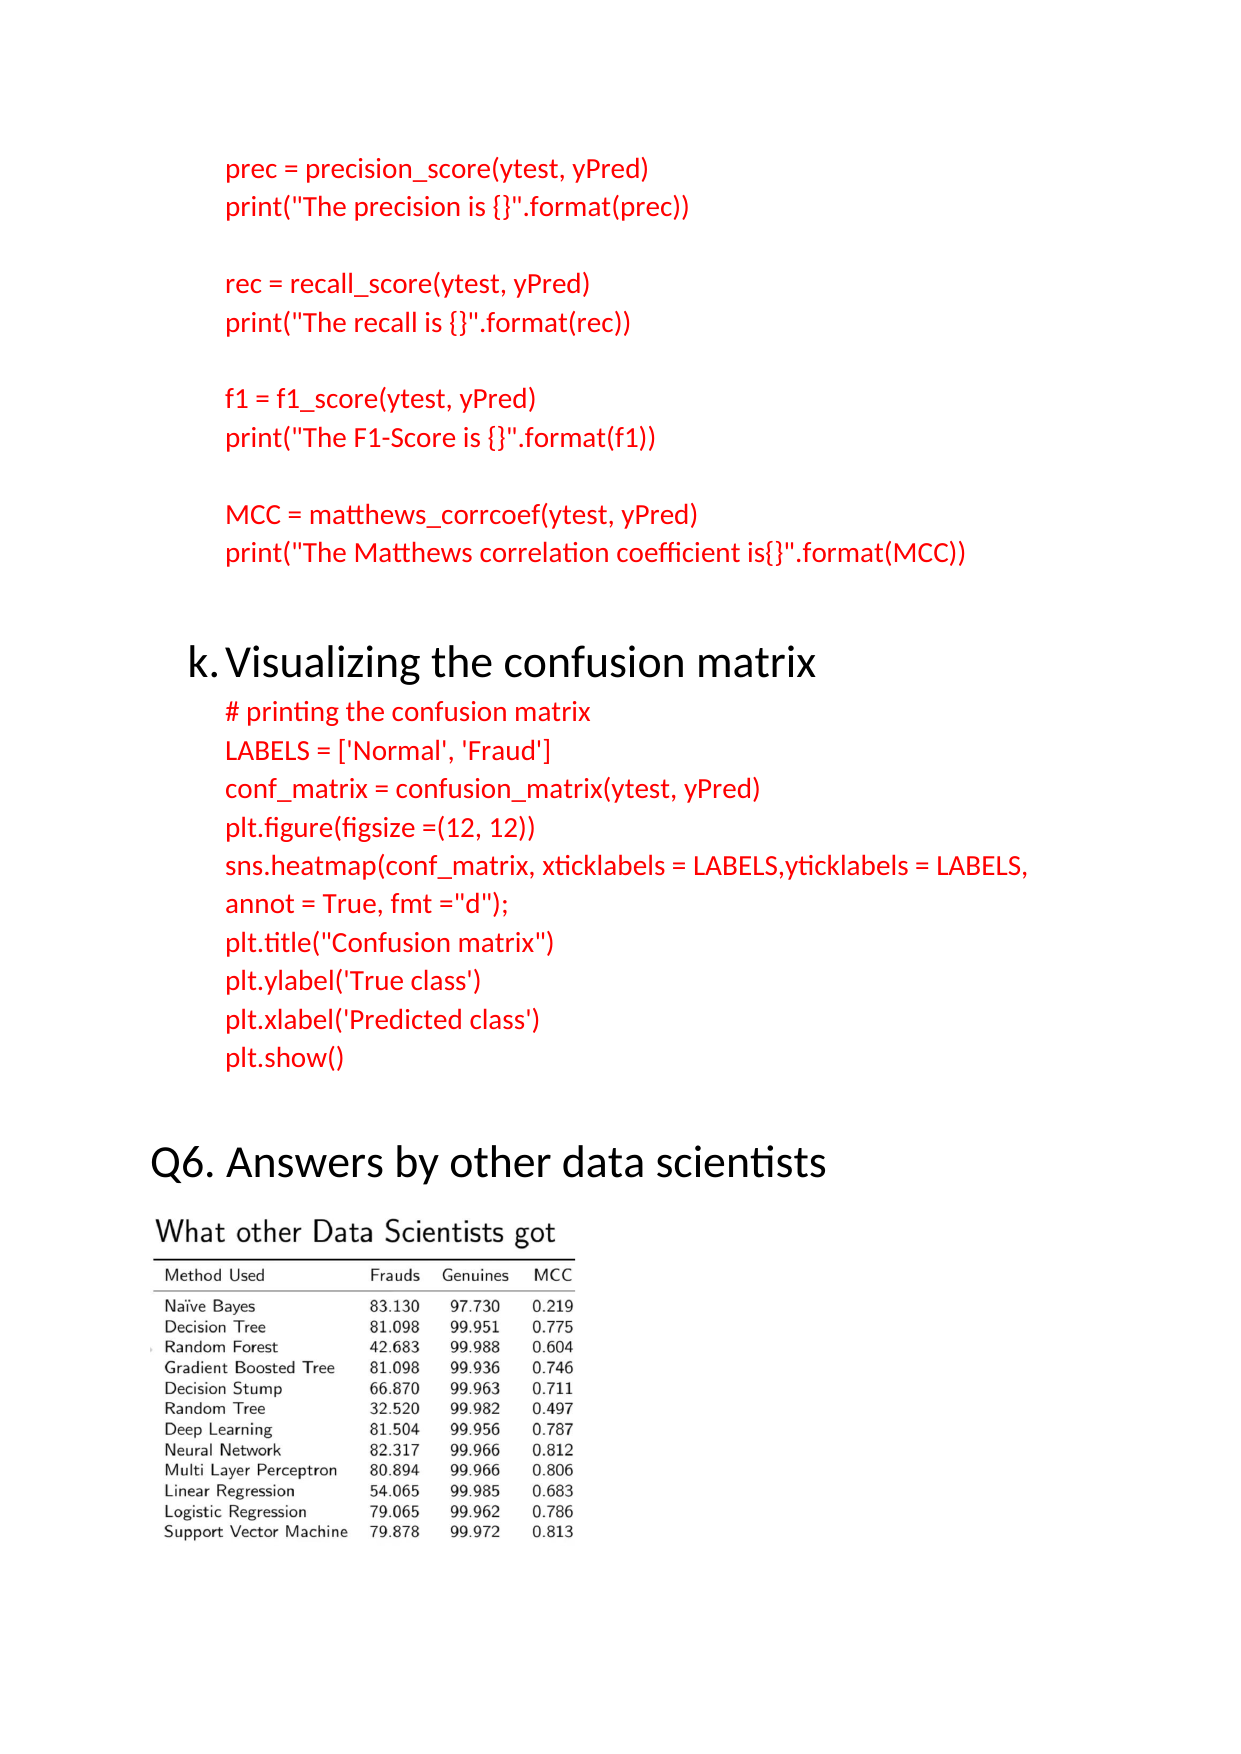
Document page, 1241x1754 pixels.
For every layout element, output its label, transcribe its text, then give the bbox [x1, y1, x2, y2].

list print("The Matthews correlation coefficient is{}".format(MCC)) [225, 534, 1090, 570]
list sns.heatmap(conf_matrix, xticklabels = LABELS,yticklabels = LABELS, annot = True, fmt ="d"); [225, 847, 1090, 921]
list plt.xlabel('Predicted class') [225, 1001, 1090, 1037]
list print("The recall is {}".format(rec)) [225, 304, 1090, 339]
list conf_matrix = confusion_matrix(ytest, yPred) [225, 770, 1090, 806]
list rec = recall_score(ytest, yPred) [225, 265, 1090, 301]
list plt.show() [225, 1039, 1090, 1075]
list f1 = f1_score(ytest, yPred) [225, 381, 1090, 416]
list print("The F1-Score is {}".format(f1)) [225, 419, 1090, 455]
text Q6. Answers by other data scientists [150, 1133, 1090, 1189]
list # printing the confusion matrix [225, 693, 1090, 729]
list plt.title("Confusion matrix") [225, 924, 1090, 960]
list MCC = matthews_corrcoef(ytest, yPred) [225, 496, 1090, 532]
list Visualizing the confusion matrix [187, 633, 1090, 689]
list plt.ylabel('True class') [225, 962, 1090, 998]
list prec = precision_score(ytest, yPred) [225, 150, 1090, 186]
list LABELS = ['Normal', 'Fraud'] [225, 732, 1090, 767]
list plt.figure(figsize =(12, 12)) [225, 809, 1090, 844]
picture [150, 1210, 575, 1546]
list print("The precision is {}".format(prec)) [225, 188, 1090, 224]
